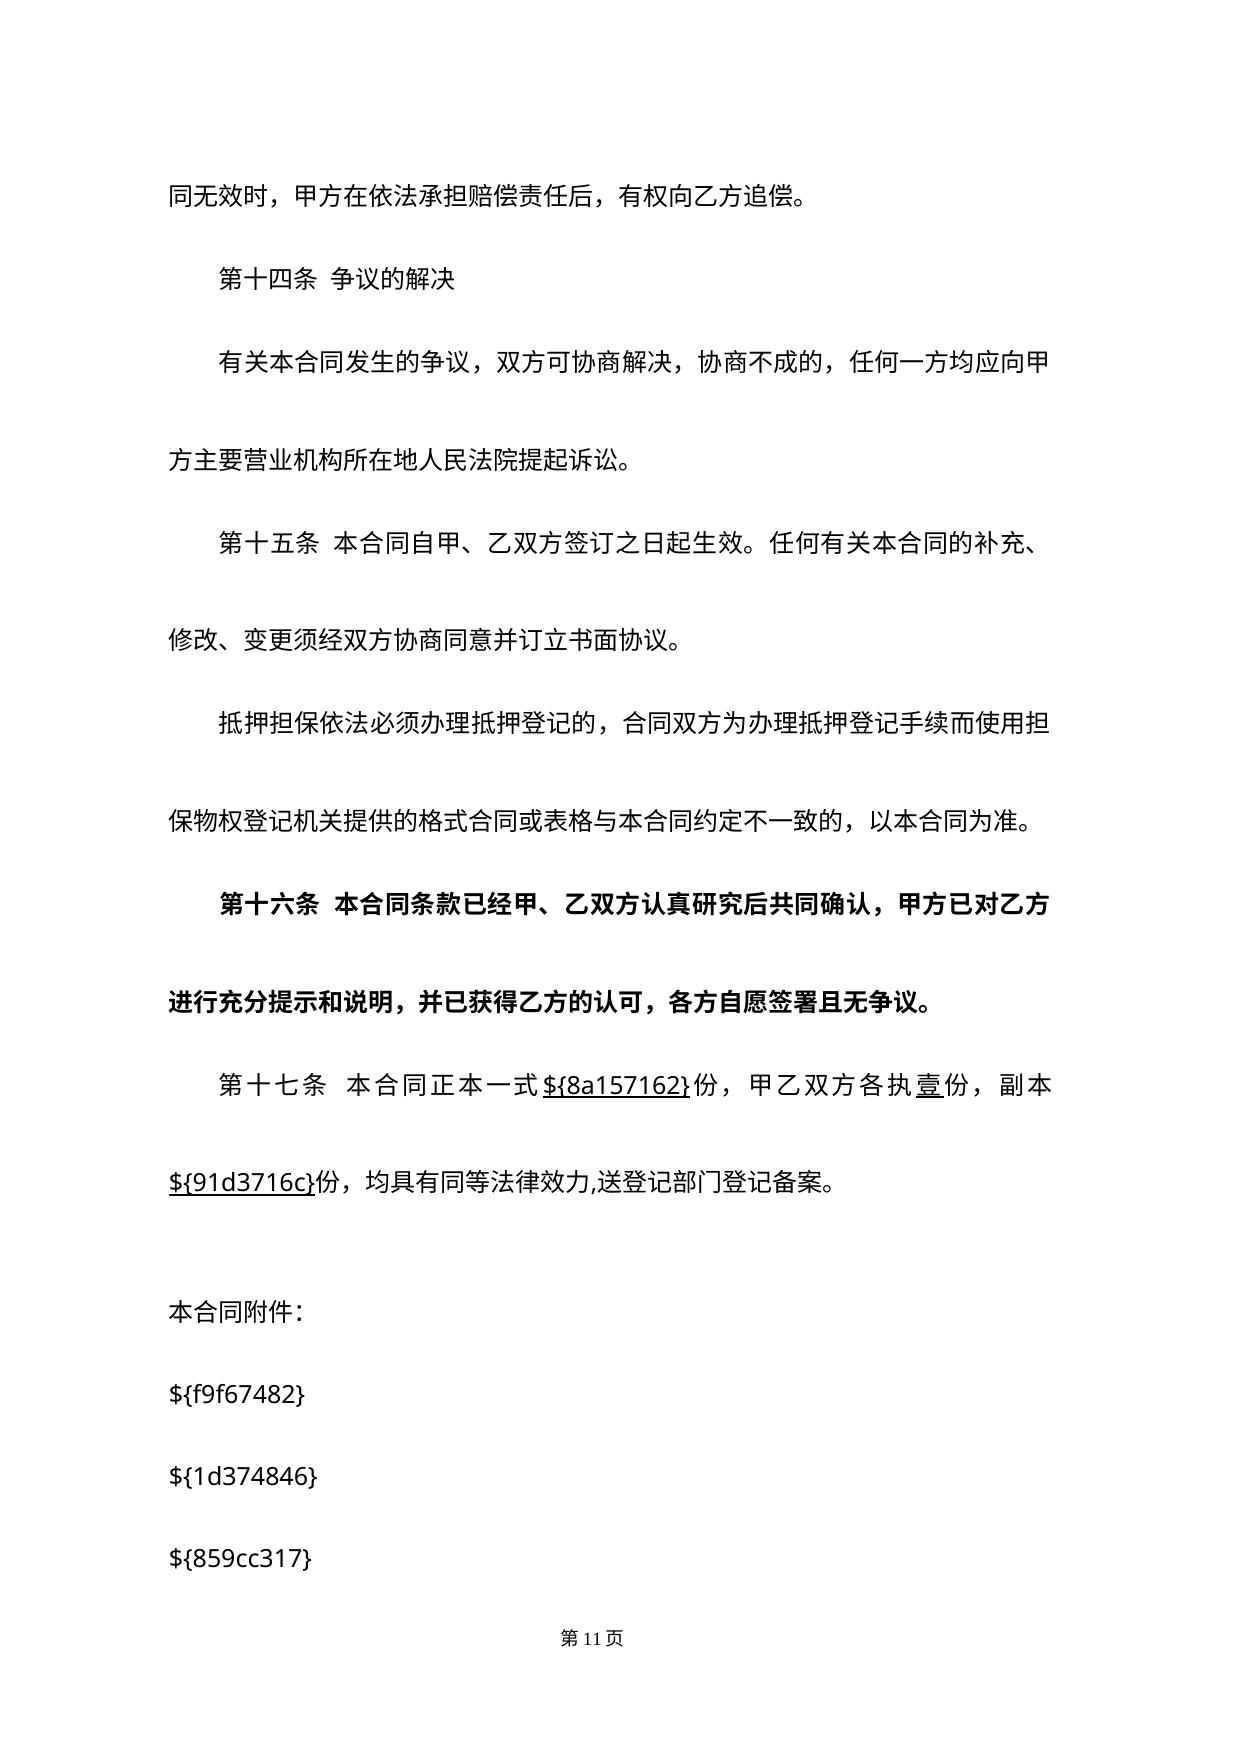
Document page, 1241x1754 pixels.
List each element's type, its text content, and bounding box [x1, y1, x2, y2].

text 第十四条 争议的解决 [169, 245, 1053, 310]
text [169, 162, 1053, 227]
text 第十五条 本合同自甲、乙双方签订之日起生效。任何有关本合同的补充、修改、变更须经双方协商同意并订立书面协议。 [169, 509, 1053, 671]
text 本合同附件： [169, 1278, 1053, 1343]
text 第十六条 本合同条款已经甲、乙双方认真研究后共同确认，甲方已对乙方进行充分提示和说明，并已获得乙方的认可，各方自愿签署且无争议。 [169, 870, 1053, 1033]
text ${f9f67482} [169, 1361, 1053, 1426]
text ${1d374846} [169, 1443, 1053, 1508]
text 有关本合同发生的争议，双方可协商解决，协商不成的，任何一方均应向甲方主要营业机构所在地人民法院提起诉讼。 [169, 328, 1053, 491]
text ${859cc317} [169, 1525, 1053, 1590]
text 第十七条 本合同正本一式${8a157162}份，甲乙双方各执壹份，副本${91d3716c}份，均具有同等法律效力,送登记部门登记备案。 [169, 1051, 1053, 1213]
text 抵押担保依法必须办理抵押登记的，合同双方为办理抵押登记手续而使用担保物权登记机关提供的格式合同或表格与本合同约定不一致的，以本合同为准。 [169, 689, 1053, 852]
